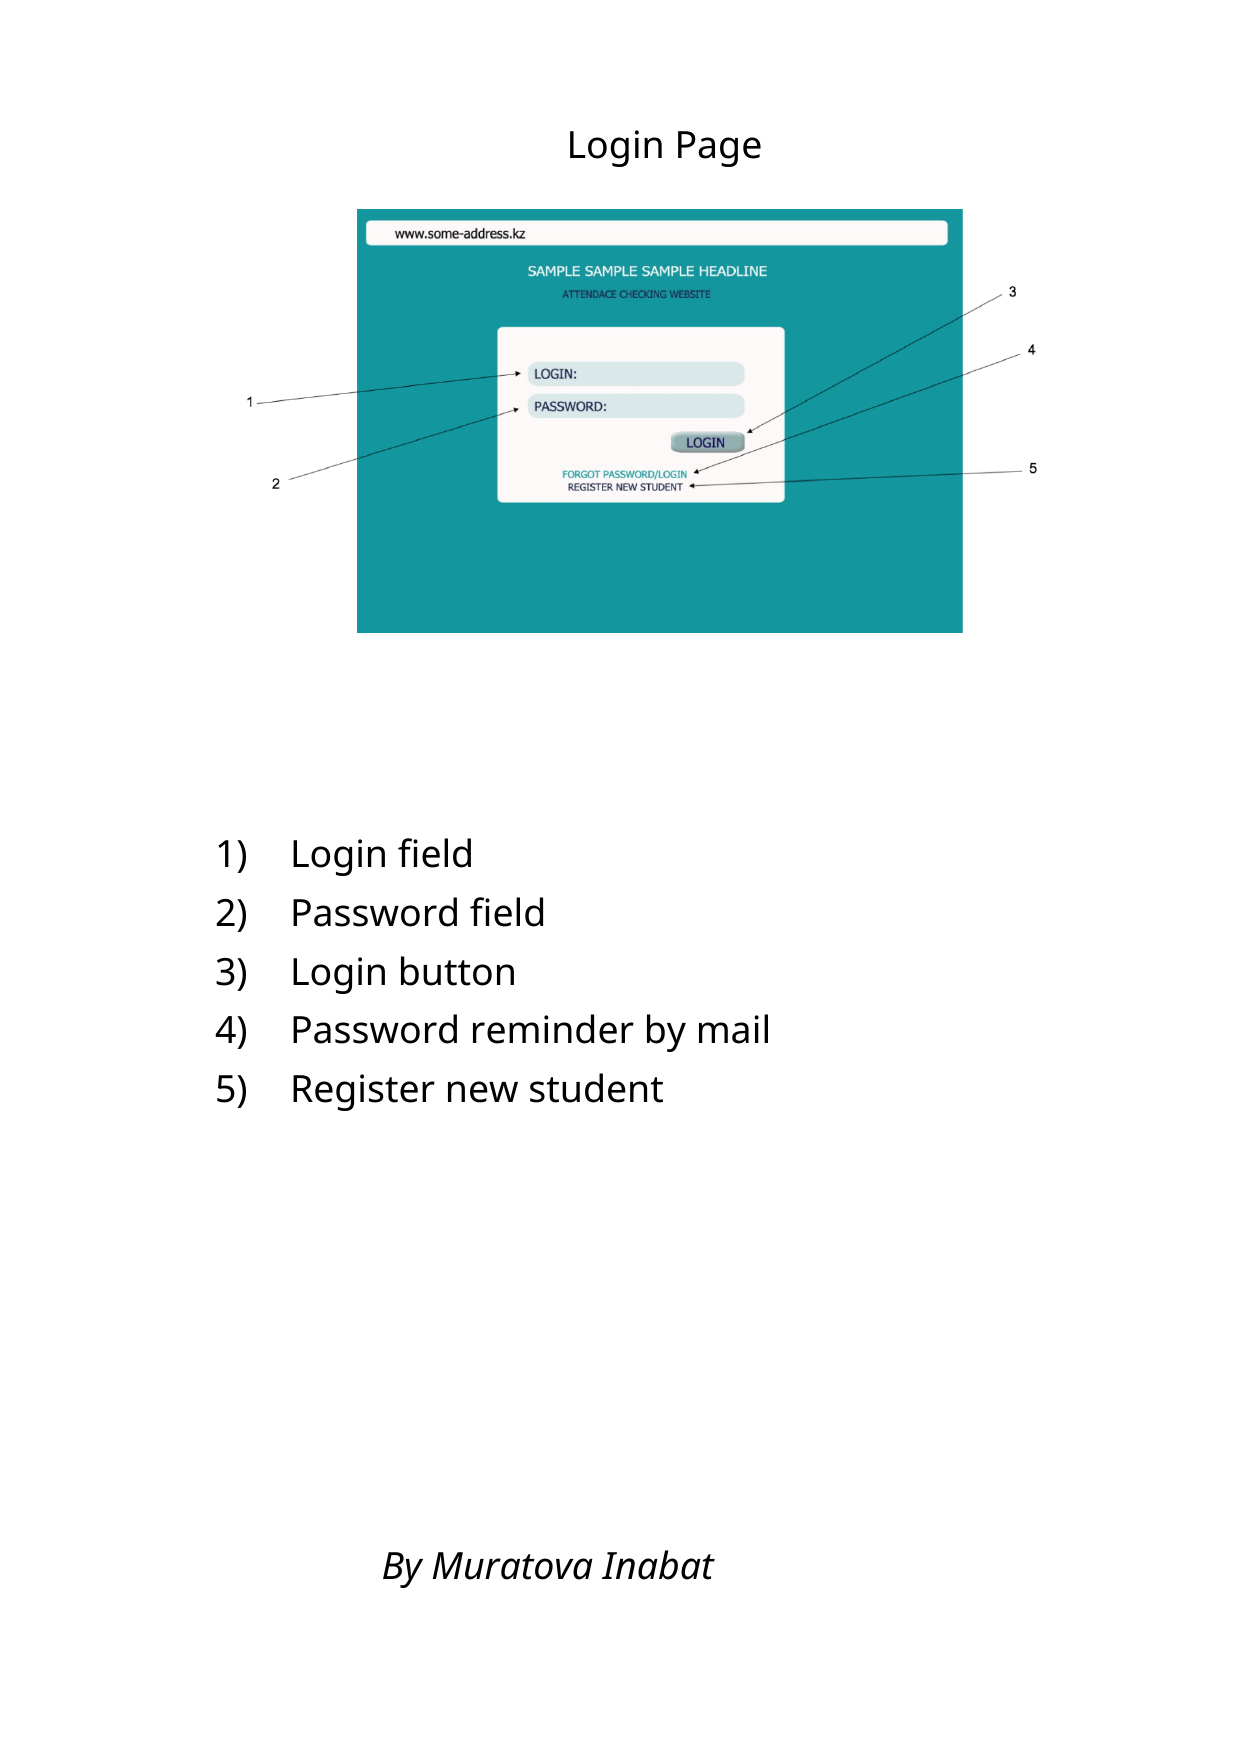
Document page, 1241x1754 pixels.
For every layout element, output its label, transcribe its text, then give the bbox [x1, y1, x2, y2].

list Login button [215, 945, 1152, 996]
list Password field [215, 886, 1152, 937]
picture [177, 197, 1149, 644]
list Password reminder by mail [215, 1003, 1152, 1054]
list Register new student [215, 1062, 1152, 1113]
list Login field [215, 828, 1152, 879]
text By Muratova Inabat [177, 1539, 1152, 1590]
text Login Page [177, 118, 1152, 169]
